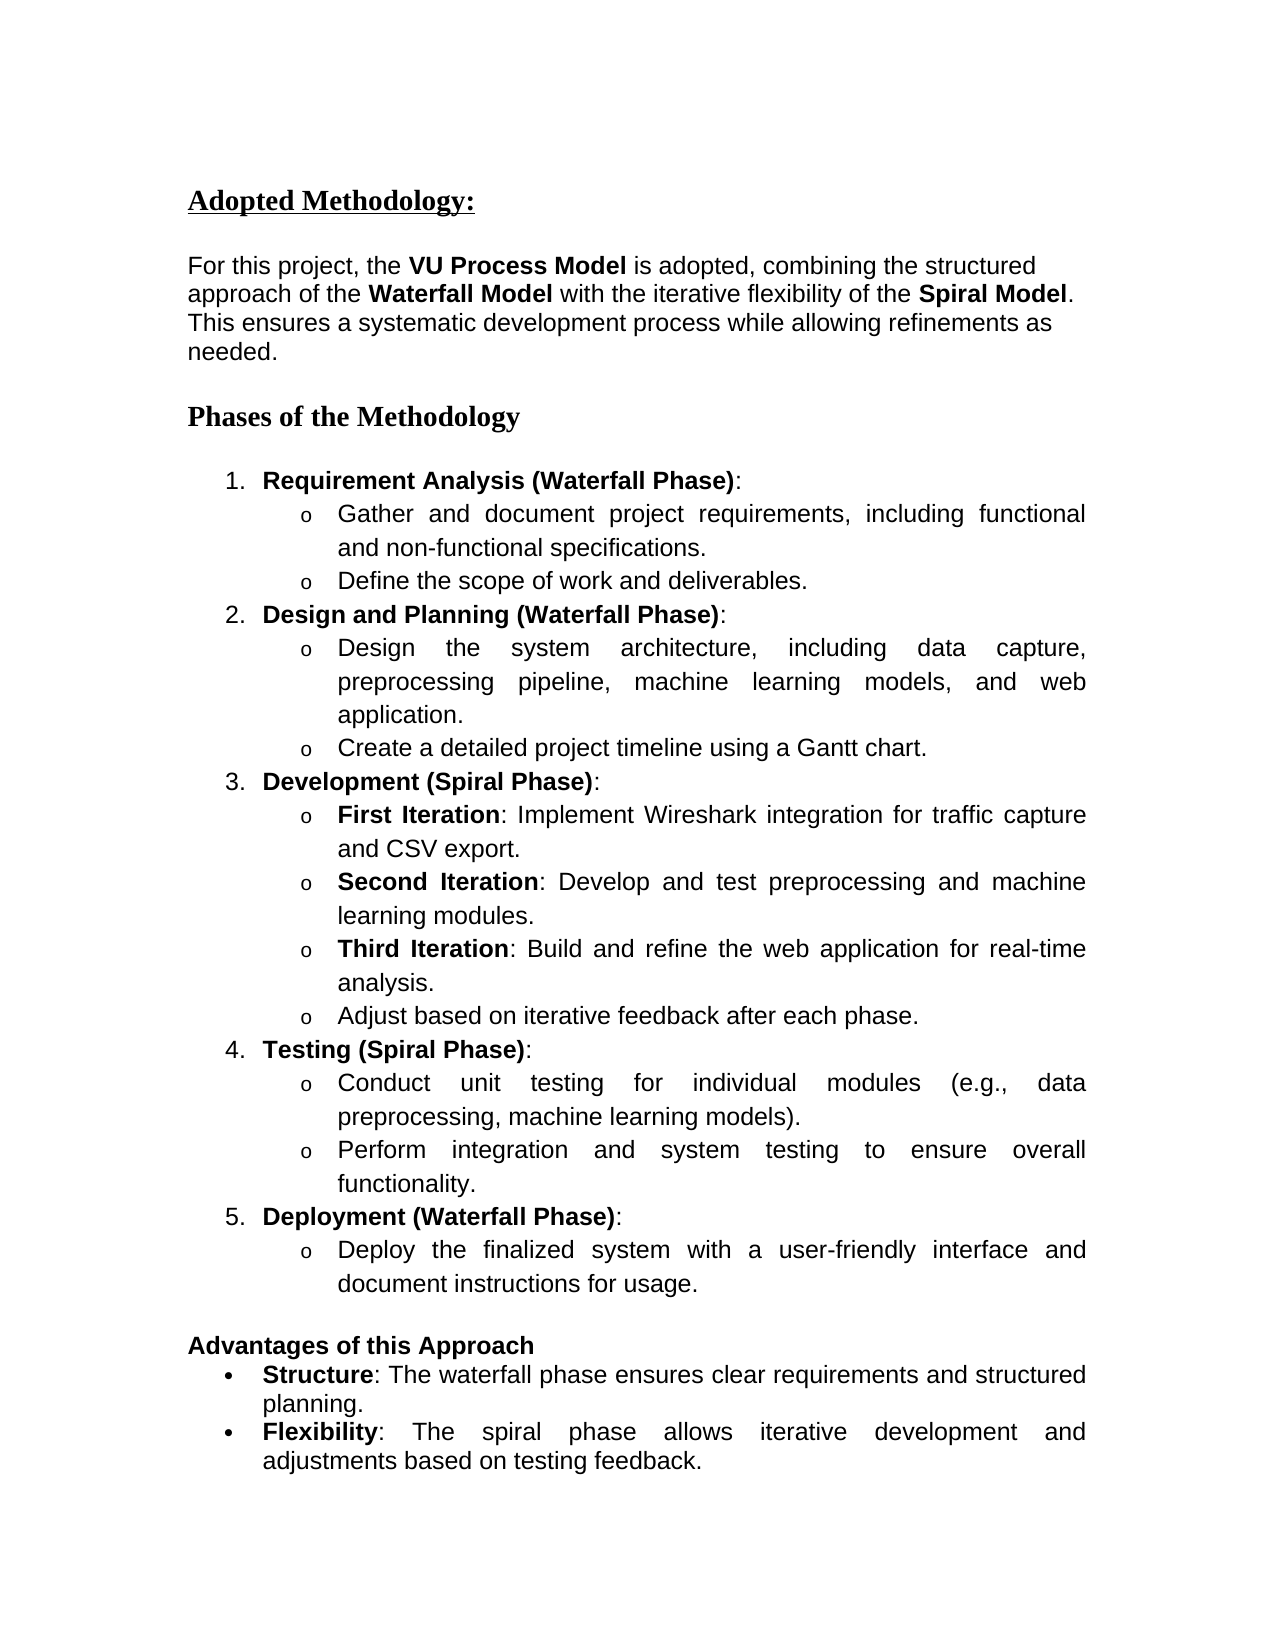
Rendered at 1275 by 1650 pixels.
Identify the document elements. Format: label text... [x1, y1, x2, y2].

list Development (Spiral Phase): [225, 767, 1087, 796]
list Perform integration and system testing to ensure overall functionality. [300, 1135, 1087, 1198]
list Second Iteration: Develop and test preprocessing and machine learning modules. [300, 867, 1087, 930]
text For this project, the VU Process Model is adopted, combining the structured approach of the Waterfall Model with the iterative flexibility of the Spiral Model. This ensures a systematic development process while allowing refinements as needed. [187, 251, 1087, 366]
text Adopted Methodology: [187, 183, 1087, 217]
list First Iteration: Implement Wireshark integration for traffic capture and CSV export. [300, 800, 1087, 863]
list Structure: The waterfall phase ensures clear requirements and structured planning. [225, 1360, 1087, 1417]
text Phases of the Methodology [187, 399, 1087, 433]
list Requirement Analysis (Waterfall Phase): [225, 466, 1087, 495]
list Flexibility: The spiral phase allows iterative development and adjustments based on testing feedback. [225, 1417, 1087, 1475]
list Design and Planning (Waterfall Phase): [225, 600, 1087, 629]
text Advantages of this Approach [187, 1331, 1087, 1360]
list Deploy the finalized system with a user-friendly interface and document instructions for usage. [300, 1235, 1087, 1298]
list Testing (Spiral Phase): [225, 1035, 1087, 1064]
list Third Iteration: Build and refine the web application for real-time analysis. [300, 934, 1087, 997]
list Create a detailed project timeline using a Gantt chart. [300, 733, 1087, 763]
list Deployment (Waterfall Phase): [225, 1202, 1087, 1231]
list Adjust based on iterative feedback after each phase. [300, 1001, 1087, 1031]
list Gather and document project requirements, including functional and non-functional specifications. [300, 499, 1087, 562]
list Define the scope of work and deliverables. [300, 566, 1087, 596]
list Design the system architecture, including data capture, preprocessing pipeline, machine learning models, and web application. [300, 633, 1087, 729]
list Conduct unit testing for individual modules (e.g., data preprocessing, machine learning models). [300, 1068, 1087, 1131]
